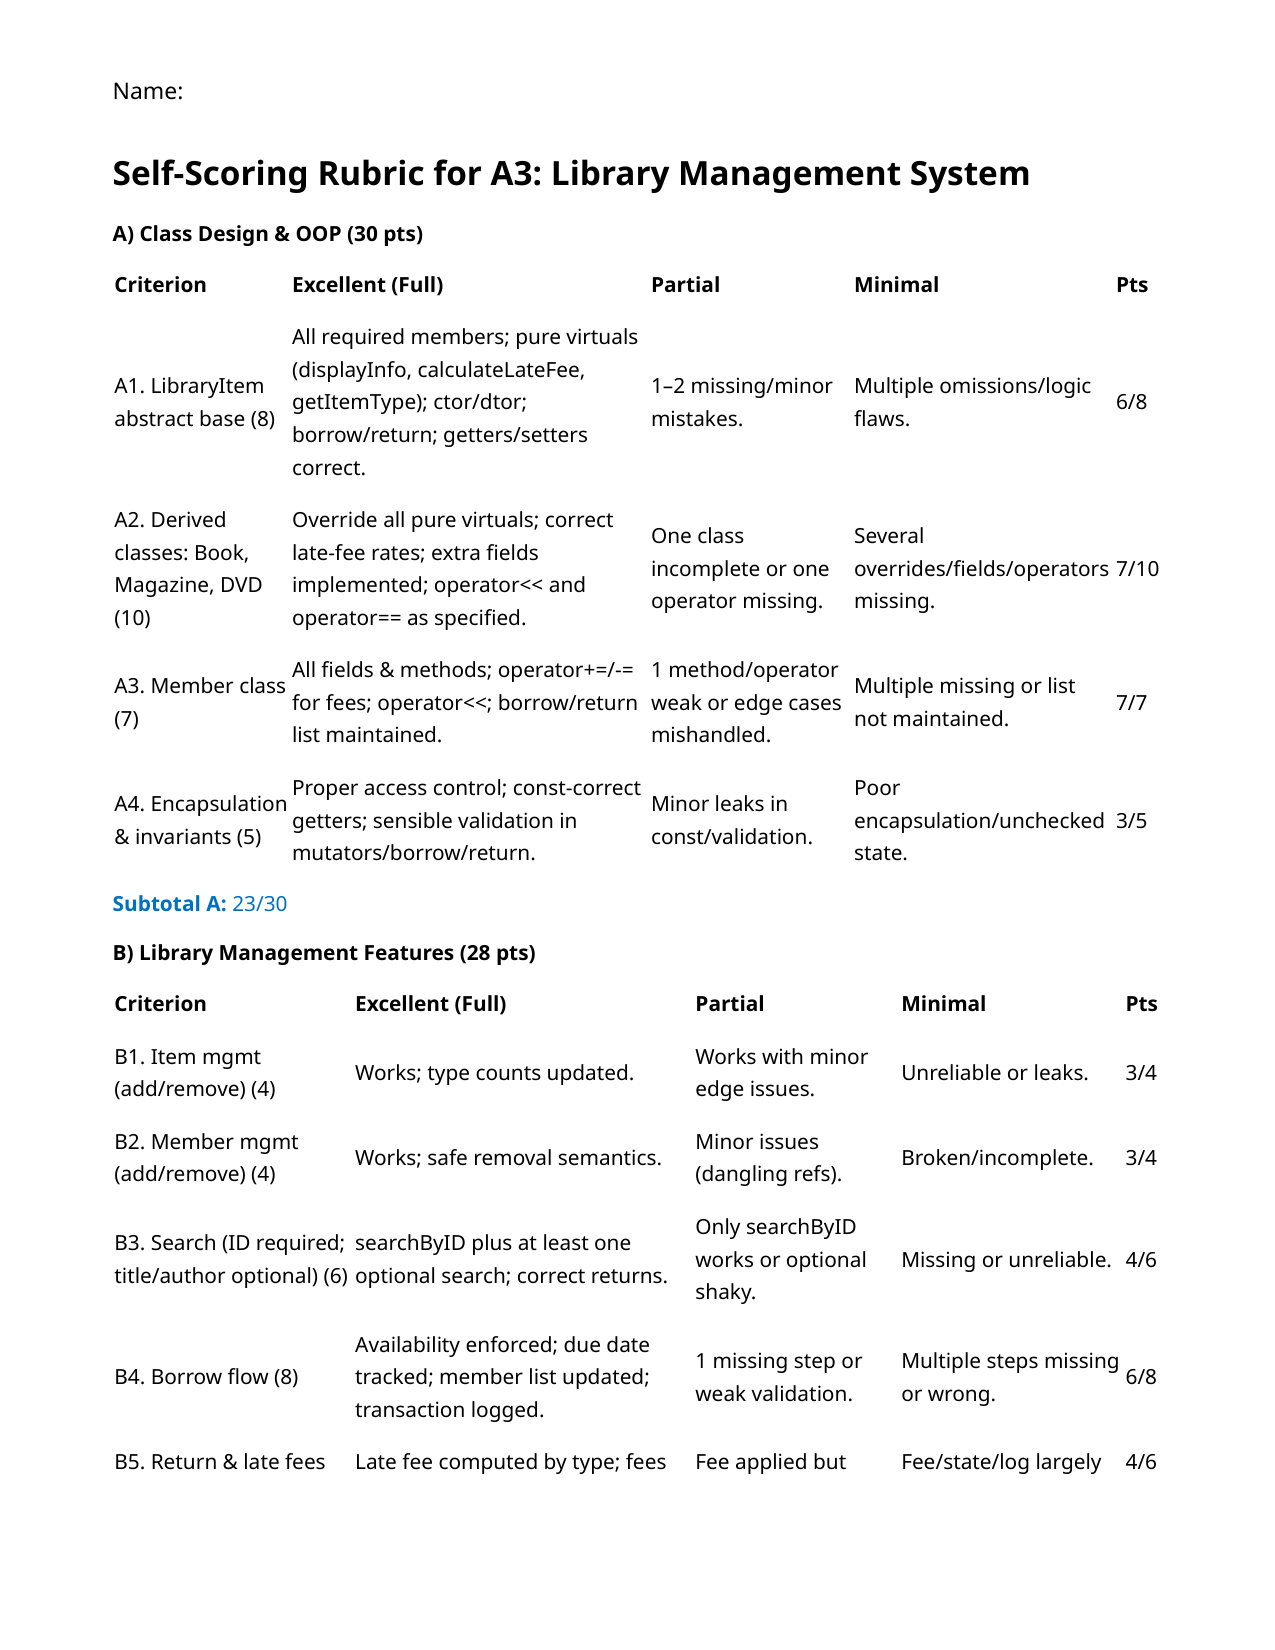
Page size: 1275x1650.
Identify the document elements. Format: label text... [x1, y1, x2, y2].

table_cell 3/5 [1114, 772, 1162, 889]
table_cell Multiple steps missing or wrong. [899, 1328, 1124, 1446]
table_cell Unreliable or leaks. [899, 1040, 1124, 1125]
table_header Excellent (Full) [290, 268, 649, 321]
table_cell 3/4 [1124, 1125, 1162, 1211]
table_header Pts [1124, 988, 1162, 1040]
table_header Partial [694, 988, 899, 1040]
text Subtotal A: 23/30 [112, 889, 1162, 918]
table_cell One class incomplete or one operator missing. [649, 504, 852, 654]
table_cell Minor issues (dangling refs). [694, 1125, 899, 1211]
table_cell Missing or unreliable. [899, 1211, 1124, 1328]
table_cell searchByID plus at least one optional search; correct returns. [353, 1211, 693, 1328]
table_cell All fields & methods; operator+=/-= for fees; operator<<; borrow/return list maintained. [290, 654, 649, 772]
table_cell Minor leaks in const/validation. [649, 772, 852, 889]
table_cell 7/10 [1114, 504, 1162, 654]
table_cell Works with minor edge issues. [694, 1040, 899, 1125]
table_cell A2. Derived classes: Book, Magazine, DVD (10) [113, 504, 290, 654]
table_cell Works; type counts updated. [353, 1040, 693, 1125]
table_cell 1 missing step or weak validation. [694, 1328, 899, 1446]
table_cell Works; safe removal semantics. [353, 1125, 693, 1211]
text A) Class Design & OOP (30 pts) [112, 219, 1162, 247]
table_cell 4/6 [1124, 1446, 1162, 1498]
table_header Pts [1114, 268, 1162, 321]
table_cell 3/4 [1124, 1040, 1162, 1125]
table_cell B4. Borrow flow (8) [113, 1328, 353, 1446]
table_cell Late fee computed by type; fees added to member; state reset; transaction logged. [353, 1446, 693, 1498]
table_cell 6/8 [1114, 321, 1162, 503]
table_cell B2. Member mgmt (add/remove) (4) [113, 1125, 353, 1211]
table_cell B1. Item mgmt (add/remove) (4) [113, 1040, 353, 1125]
table_header Excellent (Full) [353, 988, 693, 1040]
table_cell Override all pure virtuals; correct late-fee rates; extra fields implemented; operator<< and operator== as specified. [290, 504, 649, 654]
text Self-Scoring Rubric for A3: Library Management System [112, 150, 1162, 195]
table_header Minimal [899, 988, 1124, 1040]
table_cell Fee applied but state/log not perfect. [694, 1446, 899, 1498]
table_cell Broken/incomplete. [899, 1125, 1124, 1211]
table_cell Multiple missing or list not maintained. [853, 654, 1114, 772]
table_cell Proper access control; const-correct getters; sensible validation in mutators/borrow/return. [290, 772, 649, 889]
table_cell B5. Return & late fees (6) [113, 1446, 353, 1498]
table_cell Poor encapsulation/unchecked state. [853, 772, 1114, 889]
table_header Partial [649, 268, 852, 321]
table_cell Several overrides/fields/operators missing. [853, 504, 1114, 654]
table_cell Fee/state/log largely incorrect. [899, 1446, 1124, 1498]
table_cell 6/8 [1124, 1328, 1162, 1446]
table_cell All required members; pure virtuals (displayInfo, calculateLateFee, getItemType); ctor/dtor; borrow/return; getters/setters correct. [290, 321, 649, 503]
table_cell Multiple omissions/logic flaws. [853, 321, 1114, 503]
table_header Minimal [853, 268, 1114, 321]
table_cell A1. LibraryItem abstract base (8) [113, 321, 290, 503]
table_cell B3. Search (ID required; title/author optional) (6) [113, 1211, 353, 1328]
table_cell A3. Member class (7) [113, 654, 290, 772]
table_cell Availability enforced; due date tracked; member list updated; transaction logged. [353, 1328, 693, 1446]
table_cell A4. Encapsulation & invariants (5) [113, 772, 290, 889]
text B) Library Management Features (28 pts) [112, 938, 1162, 967]
table_cell 7/7 [1114, 654, 1162, 772]
table_header Criterion [113, 268, 290, 321]
table_cell 1–2 missing/minor mistakes. [649, 321, 852, 503]
table_header Criterion [113, 988, 353, 1040]
table_cell 4/6 [1124, 1211, 1162, 1328]
table_cell Only searchByID works or optional shaky. [694, 1211, 899, 1328]
table_cell 1 method/operator weak or edge cases mishandled. [649, 654, 852, 772]
